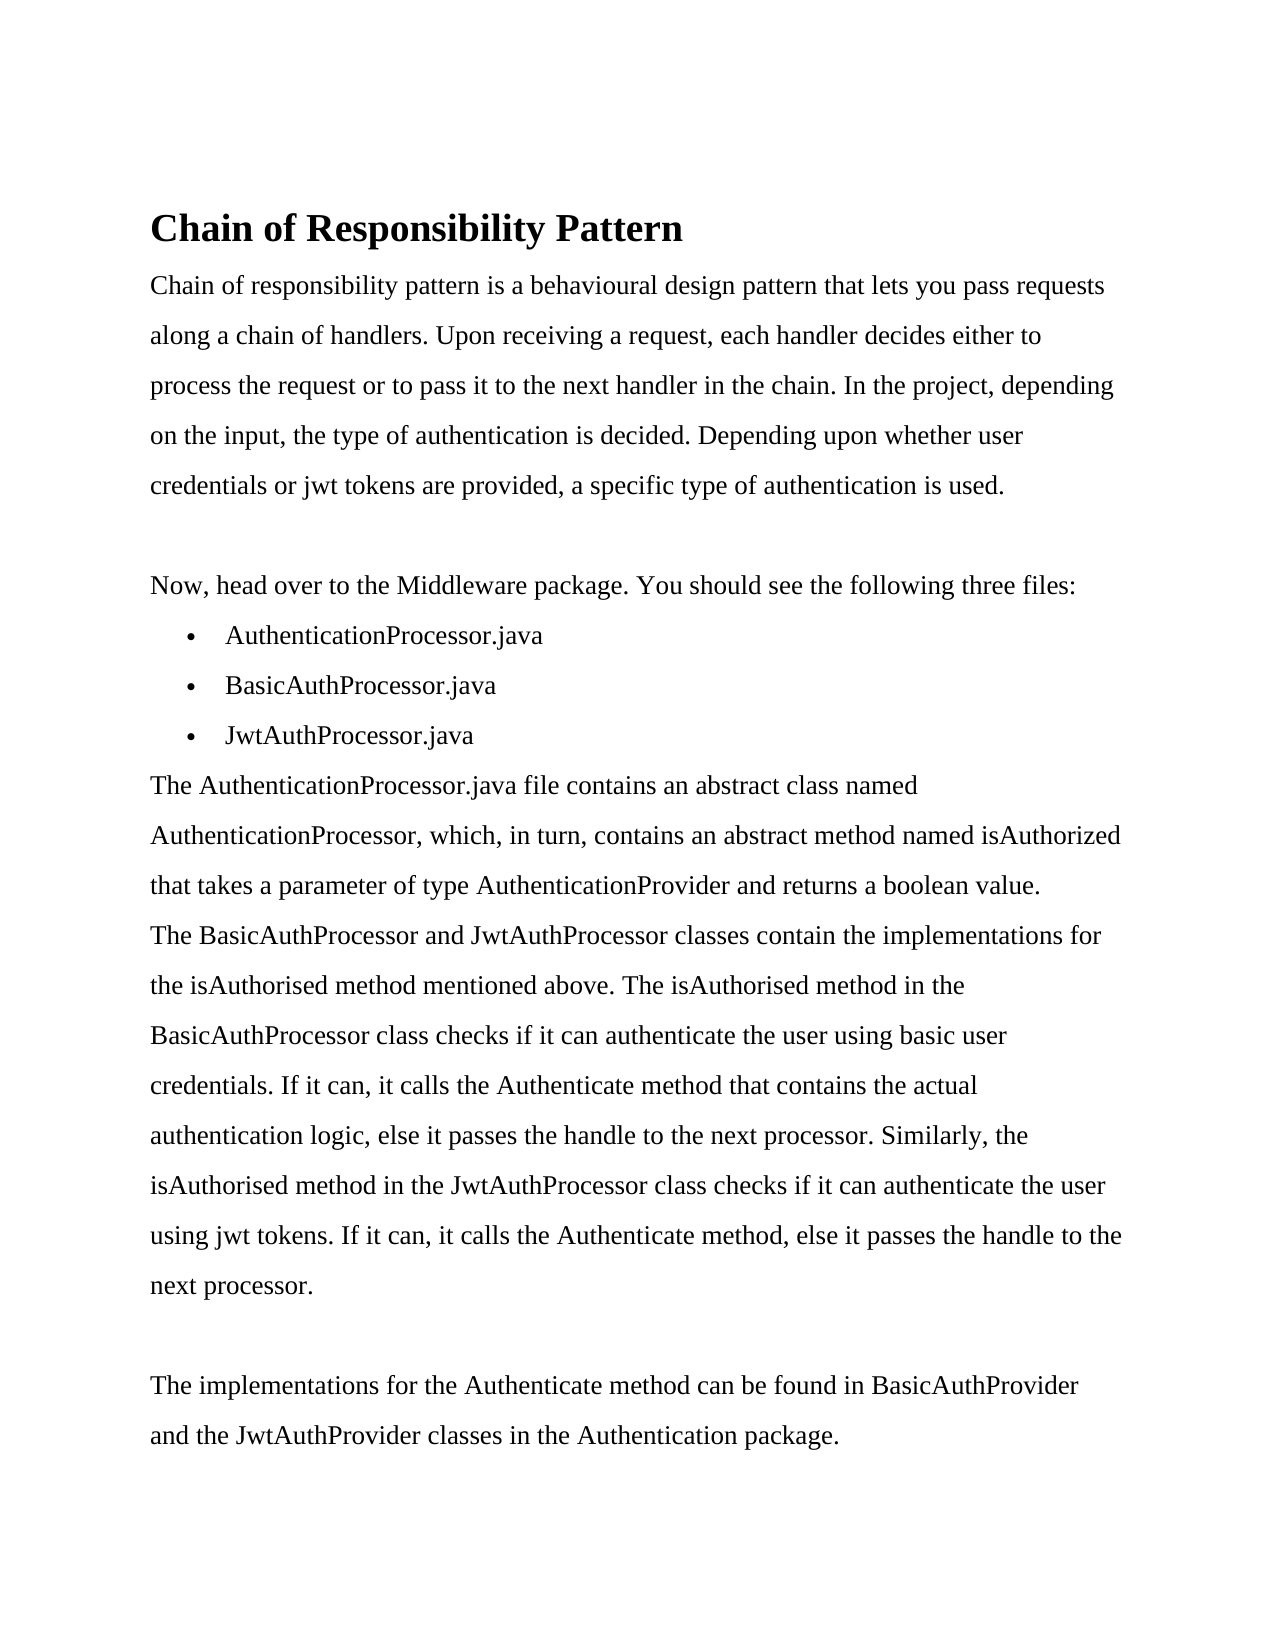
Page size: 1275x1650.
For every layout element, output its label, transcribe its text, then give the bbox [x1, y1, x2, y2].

text Chain of Responsibility Pattern [150, 150, 1125, 250]
text Now, head over to the Middleware package. You should see the following three files: [150, 550, 1125, 600]
list AuthenticationProcessor.java [187, 600, 1125, 650]
list JwtAuthProcessor.java [187, 700, 1125, 750]
list BasicAuthProcessor.java [187, 650, 1125, 700]
text The BasicAuthProcessor and JwtAuthProcessor classes contain the implementations for the isAuthorised method mentioned above. The isAuthorised method in the BasicAuthProcessor class checks if it can authenticate the user using basic user credentials. If it can, it calls the Authenticate method that contains the actual authentication logic, else it passes the handle to the next processor. Similarly, the isAuthorised method in the JwtAuthProcessor class checks if it can authenticate the user using jwt tokens. If it can, it calls the Authenticate method, else it passes the handle to the next processor. [150, 900, 1125, 1300]
text The AuthenticationProcessor.java file contains an abstract class named AuthenticationProcessor, which, in turn, contains an abstract method named isAuthorized that takes a parameter of type AuthenticationProvider and returns a boolean value. [150, 750, 1125, 900]
text Chain of responsibility pattern is a behavioural design pattern that lets you pass requests along a chain of handlers. Upon receiving a request, each handler decides either to process the request or to pass it to the next handler in the chain. In the project, depending on the input, the type of authentication is decided. Depending upon whether user credentials or jwt tokens are provided, a specific type of authentication is used. [150, 250, 1125, 500]
text The implementations for the Authenticate method can be found in BasicAuthProvider and the JwtAuthProvider classes in the Authentication package. [150, 1350, 1125, 1450]
